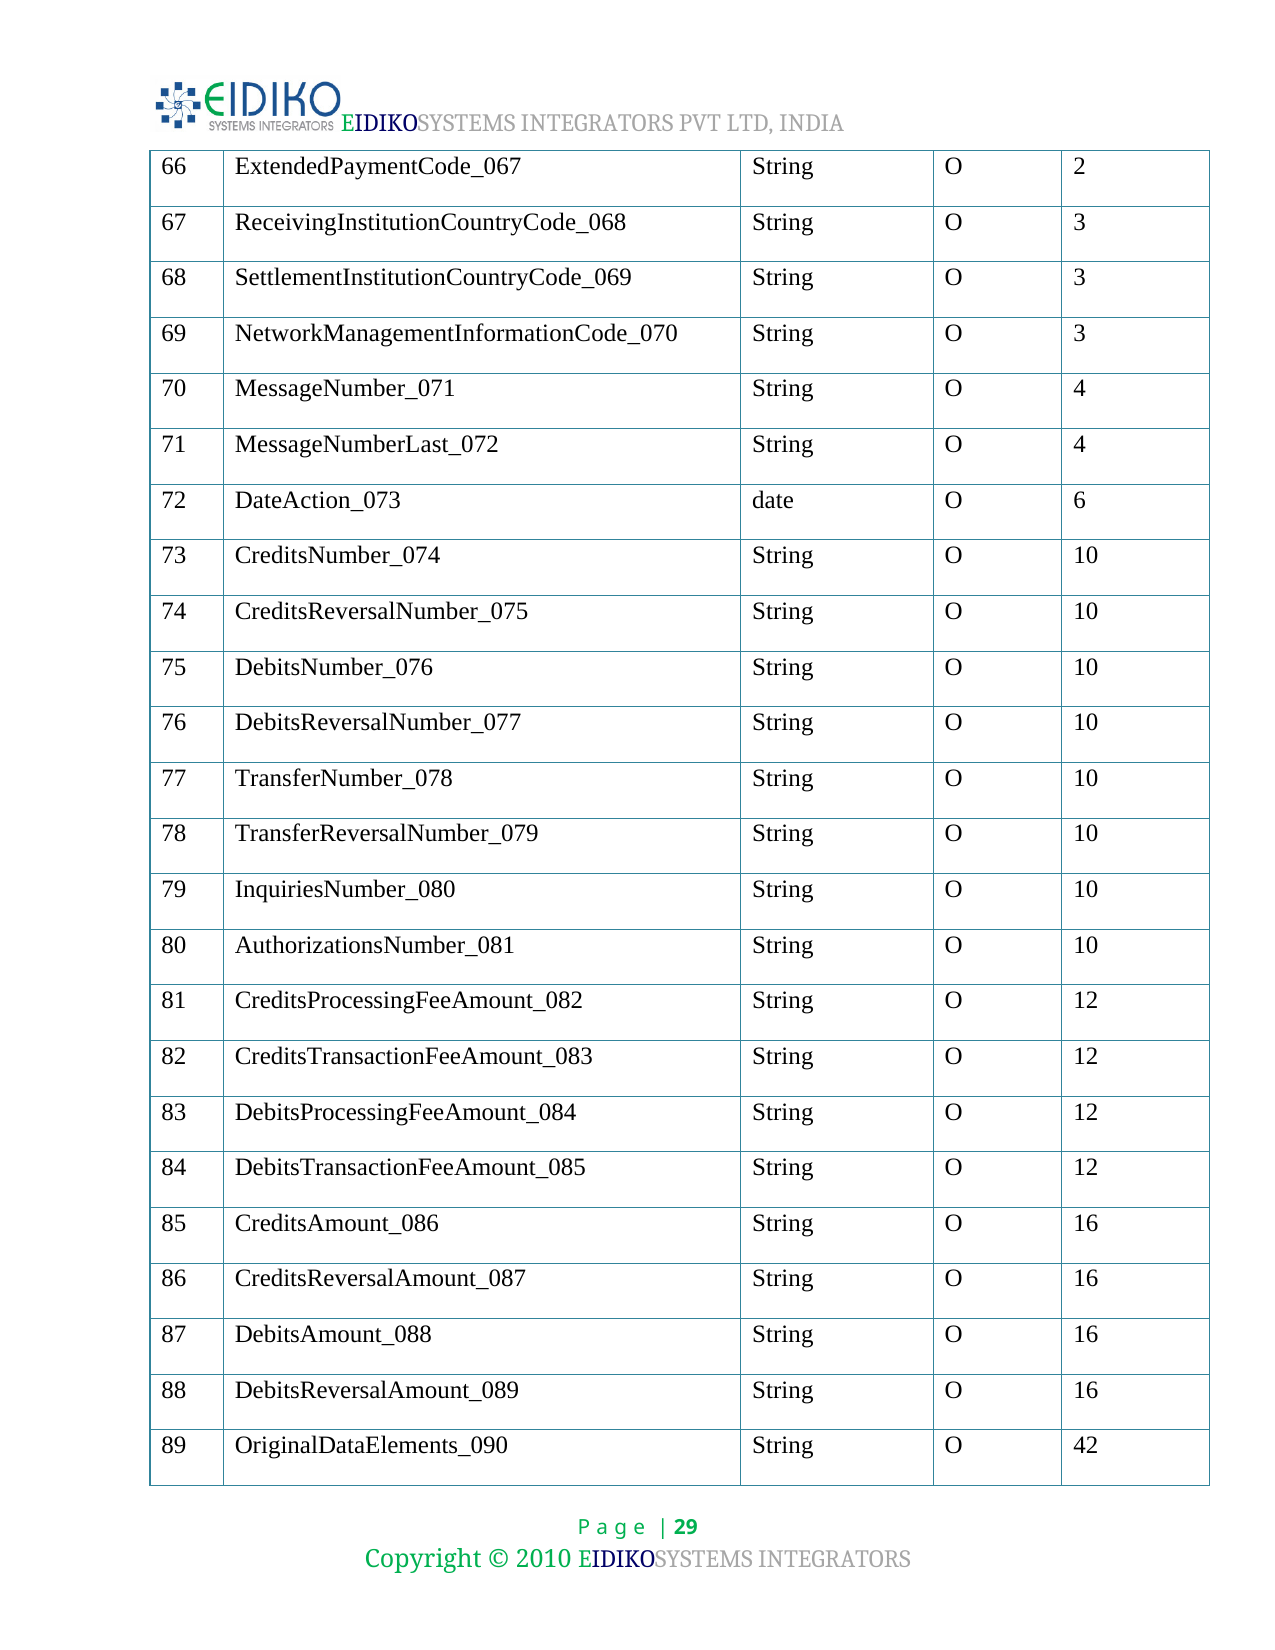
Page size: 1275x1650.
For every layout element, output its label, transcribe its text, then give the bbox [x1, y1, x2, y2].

table_cell 12 [1062, 1097, 1209, 1151]
table_cell String [741, 1041, 933, 1096]
table_cell ReceivingInstitutionCountryCode_068 [224, 207, 740, 261]
table_cell O [934, 763, 1061, 817]
table_cell 71 [151, 429, 223, 484]
table_cell 78 [151, 819, 223, 873]
table_cell 6 [1062, 485, 1209, 539]
table_cell O [934, 262, 1061, 317]
table_cell 83 [151, 1097, 223, 1151]
table_cell 80 [151, 930, 223, 984]
table_cell O [934, 207, 1061, 261]
table_cell O [934, 540, 1061, 595]
table_cell String [741, 1152, 933, 1207]
table_cell 4 [1062, 429, 1209, 484]
table_cell CreditsAmount_086 [224, 1208, 740, 1262]
table_cell 10 [1062, 763, 1209, 817]
table_cell OriginalDataElements_090 [224, 1430, 740, 1485]
table_cell DebitsTransactionFeeAmount_085 [224, 1152, 740, 1207]
table_cell 10 [1062, 707, 1209, 762]
table_cell String [741, 1375, 933, 1429]
table_cell O [934, 318, 1061, 372]
table_cell 70 [151, 374, 223, 428]
table_cell AuthorizationsNumber_081 [224, 930, 740, 984]
table_cell String [741, 1264, 933, 1318]
table_cell 10 [1062, 540, 1209, 595]
table_cell 16 [1062, 1319, 1209, 1374]
table_cell TransferNumber_078 [224, 763, 740, 817]
table_cell 75 [151, 652, 223, 706]
table_cell O [934, 1375, 1061, 1429]
table_cell String [741, 596, 933, 651]
table_cell 73 [151, 540, 223, 595]
table_cell String [741, 1097, 933, 1151]
table_cell 10 [1062, 819, 1209, 873]
table_cell MessageNumberLast_072 [224, 429, 740, 484]
table_cell 12 [1062, 985, 1209, 1040]
table_cell 42 [1062, 1430, 1209, 1485]
table_cell 10 [1062, 930, 1209, 984]
table_cell String [741, 707, 933, 762]
table_cell O [934, 985, 1061, 1040]
table_cell DebitsReversalAmount_089 [224, 1375, 740, 1429]
table_cell O [934, 1264, 1061, 1318]
table_cell 82 [151, 1041, 223, 1096]
table_cell String [741, 930, 933, 984]
table_cell CreditsProcessingFeeAmount_082 [224, 985, 740, 1040]
table_cell O [934, 1152, 1061, 1207]
table_cell 85 [151, 1208, 223, 1262]
table_cell 3 [1062, 318, 1209, 372]
table_cell O [934, 1097, 1061, 1151]
table_cell 69 [151, 318, 223, 372]
table_cell 88 [151, 1375, 223, 1429]
table_cell SettlementInstitutionCountryCode_069 [224, 262, 740, 317]
table_cell 84 [151, 1152, 223, 1207]
table_cell 87 [151, 1319, 223, 1374]
table_cell O [934, 485, 1061, 539]
table_cell 79 [151, 874, 223, 929]
table_cell 16 [1062, 1208, 1209, 1262]
table_cell String [741, 151, 933, 206]
table_cell 86 [151, 1264, 223, 1318]
table_cell date [741, 485, 933, 539]
table_cell 68 [151, 262, 223, 317]
table_cell 3 [1062, 262, 1209, 317]
table_cell 2 [1062, 151, 1209, 206]
table_cell O [934, 819, 1061, 873]
table_cell CreditsNumber_074 [224, 540, 740, 595]
table_cell DebitsReversalNumber_077 [224, 707, 740, 762]
table_cell O [934, 874, 1061, 929]
table_cell O [934, 1041, 1061, 1096]
table_cell 77 [151, 763, 223, 817]
table_cell String [741, 540, 933, 595]
table_cell String [741, 1208, 933, 1262]
table_cell 66 [151, 151, 223, 206]
table_cell 12 [1062, 1041, 1209, 1096]
table_cell String [741, 318, 933, 372]
table_cell CreditsTransactionFeeAmount_083 [224, 1041, 740, 1096]
table_cell 10 [1062, 596, 1209, 651]
table_cell 3 [1062, 207, 1209, 261]
table_cell O [934, 151, 1061, 206]
table_cell TransferReversalNumber_079 [224, 819, 740, 873]
table_cell 12 [1062, 1152, 1209, 1207]
table_cell DebitsNumber_076 [224, 652, 740, 706]
table_cell 10 [1062, 874, 1209, 929]
table_cell CreditsReversalAmount_087 [224, 1264, 740, 1318]
table_cell 72 [151, 485, 223, 539]
table_cell O [934, 429, 1061, 484]
table_cell 16 [1062, 1264, 1209, 1318]
table_cell O [934, 1319, 1061, 1374]
table_cell InquiriesNumber_080 [224, 874, 740, 929]
table_cell String [741, 819, 933, 873]
table_cell O [934, 930, 1061, 984]
table_cell 16 [1062, 1375, 1209, 1429]
table_cell O [934, 596, 1061, 651]
table_cell DebitsAmount_088 [224, 1319, 740, 1374]
table_cell O [934, 1430, 1061, 1485]
table_cell String [741, 1430, 933, 1485]
table_cell O [934, 707, 1061, 762]
picture [150, 75, 341, 132]
table_cell ExtendedPaymentCode_067 [224, 151, 740, 206]
table_cell MessageNumber_071 [224, 374, 740, 428]
table_cell String [741, 1319, 933, 1374]
table_cell 76 [151, 707, 223, 762]
table_cell String [741, 207, 933, 261]
table_cell String [741, 985, 933, 1040]
table_cell String [741, 262, 933, 317]
table_cell String [741, 874, 933, 929]
table_cell CreditsReversalNumber_075 [224, 596, 740, 651]
table_cell String [741, 429, 933, 484]
table_cell O [934, 1208, 1061, 1262]
table_cell 89 [151, 1430, 223, 1485]
table_cell String [741, 763, 933, 817]
table_cell String [741, 374, 933, 428]
table_cell 67 [151, 207, 223, 261]
table_cell NetworkManagementInformationCode_070 [224, 318, 740, 372]
table_cell O [934, 374, 1061, 428]
table_cell DateAction_073 [224, 485, 740, 539]
table_cell O [934, 652, 1061, 706]
table_cell 4 [1062, 374, 1209, 428]
table_cell DebitsProcessingFeeAmount_084 [224, 1097, 740, 1151]
table_cell 81 [151, 985, 223, 1040]
table_cell 10 [1062, 652, 1209, 706]
table_cell String [741, 652, 933, 706]
table_cell 74 [151, 596, 223, 651]
